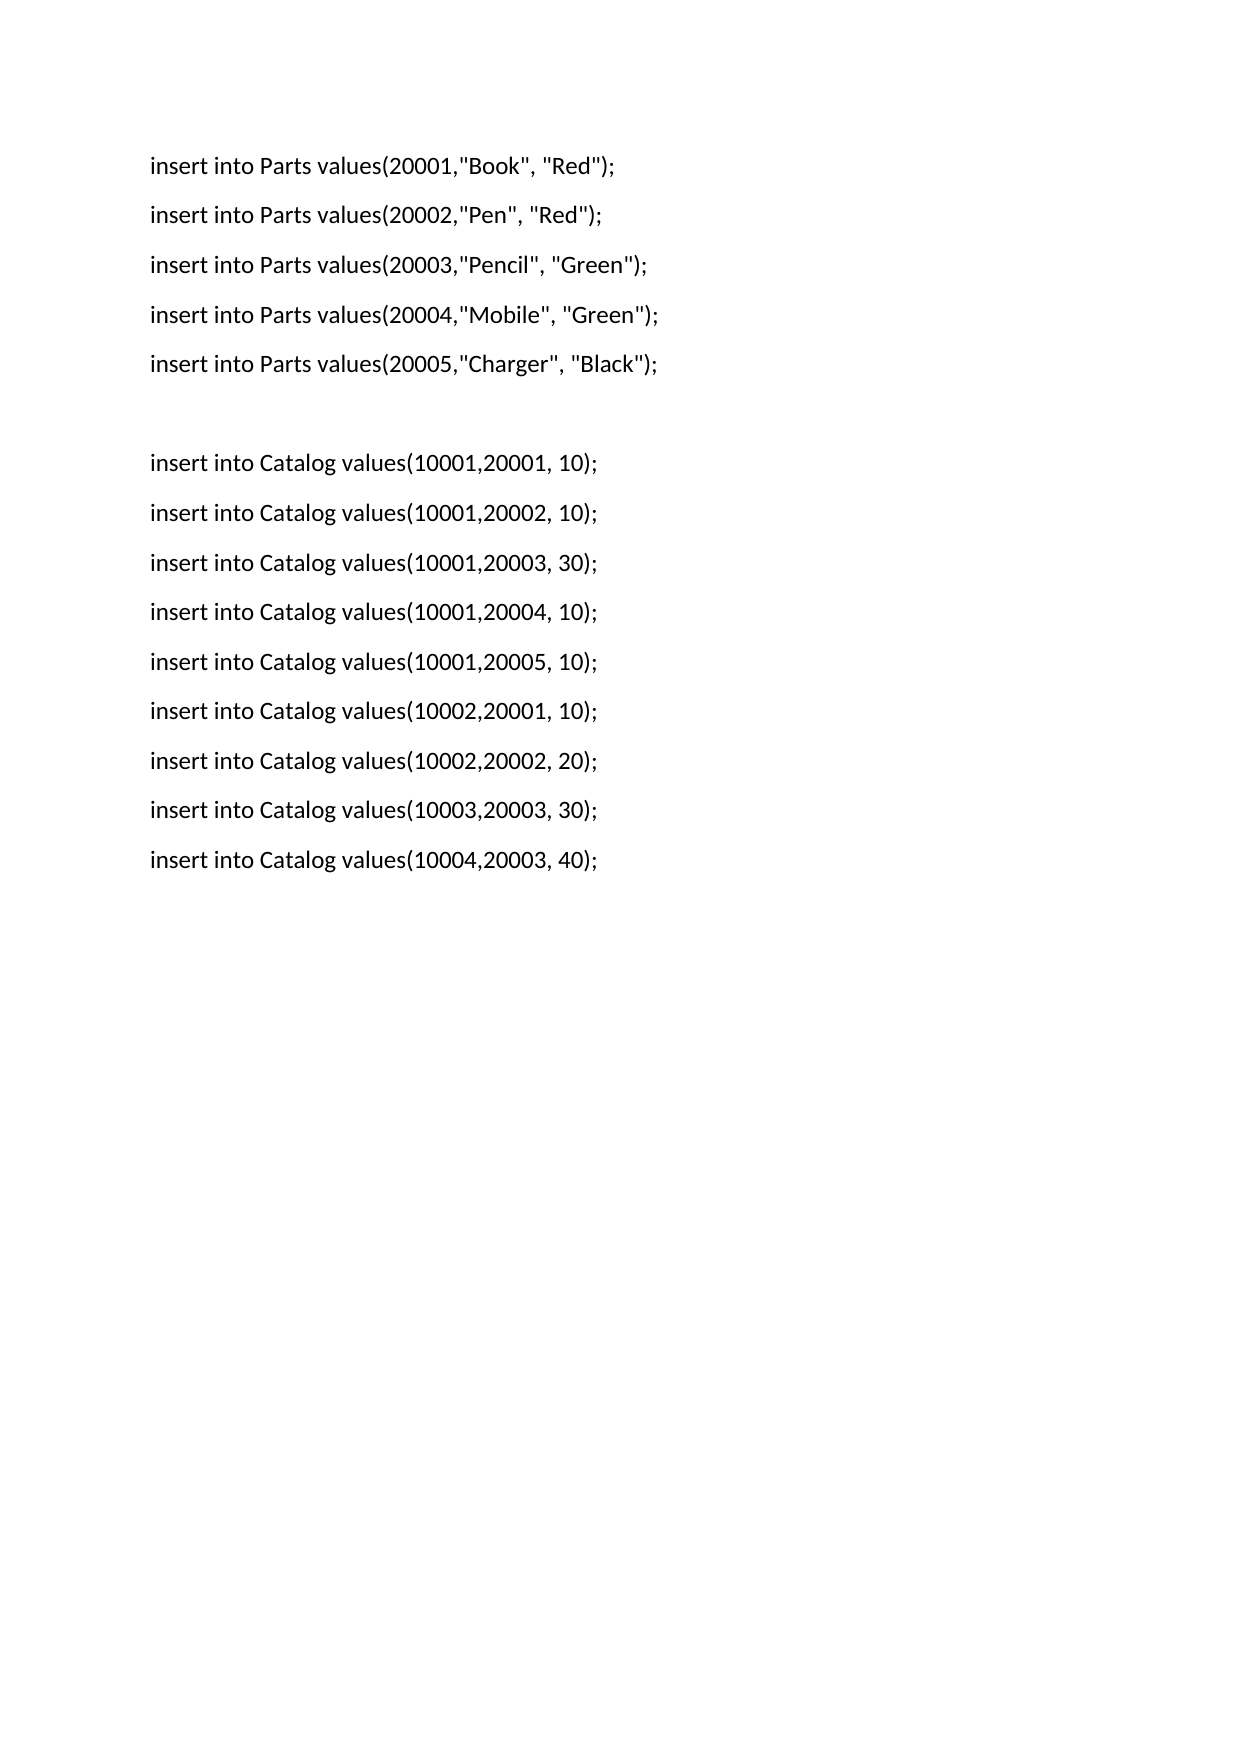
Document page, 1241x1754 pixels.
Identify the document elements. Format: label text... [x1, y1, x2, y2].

text insert into Catalog values(10003,20003, 30); [150, 794, 1090, 825]
text insert into Catalog values(10001,20003, 30); [150, 547, 1090, 577]
text insert into Parts values(20002,"Pen", "Red"); [150, 199, 1090, 230]
text insert into Catalog values(10001,20002, 10); [150, 497, 1090, 528]
text insert into Catalog values(10002,20002, 20); [150, 745, 1090, 776]
text insert into Catalog values(10002,20001, 10); [150, 695, 1090, 726]
text insert into Parts values(20004,"Mobile", "Green"); [150, 299, 1090, 329]
text insert into Parts values(20001,"Book", "Red"); [150, 150, 1090, 181]
text insert into Parts values(20003,"Pencil", "Green"); [150, 249, 1090, 280]
text insert into Catalog values(10001,20004, 10); [150, 596, 1090, 627]
text insert into Catalog values(10001,20005, 10); [150, 646, 1090, 676]
text insert into Parts values(20005,"Charger", "Black"); [150, 348, 1090, 379]
text insert into Catalog values(10004,20003, 40); [150, 844, 1090, 875]
text insert into Catalog values(10001,20001, 10); [150, 447, 1090, 478]
